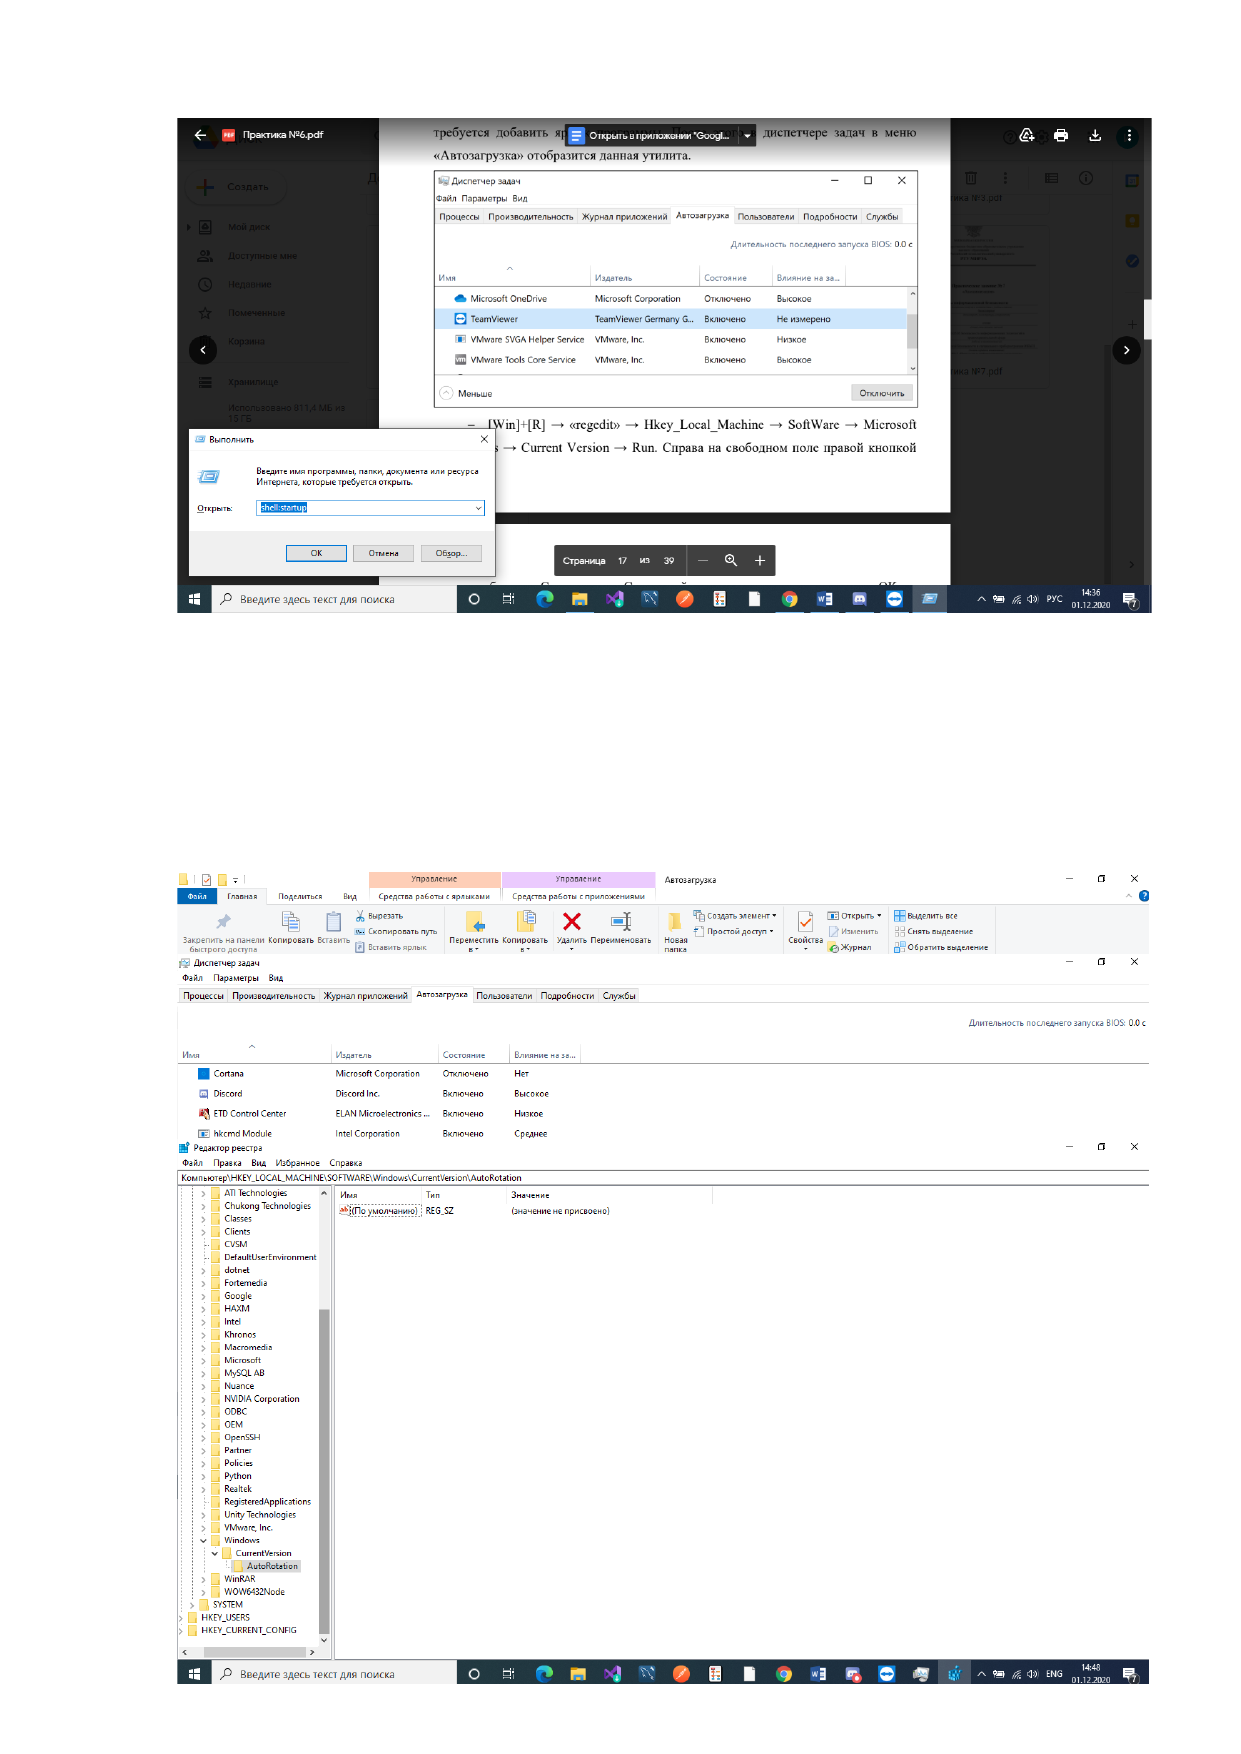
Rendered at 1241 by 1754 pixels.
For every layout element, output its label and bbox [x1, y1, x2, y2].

picture [177, 118, 1152, 613]
picture [177, 872, 1148, 1684]
